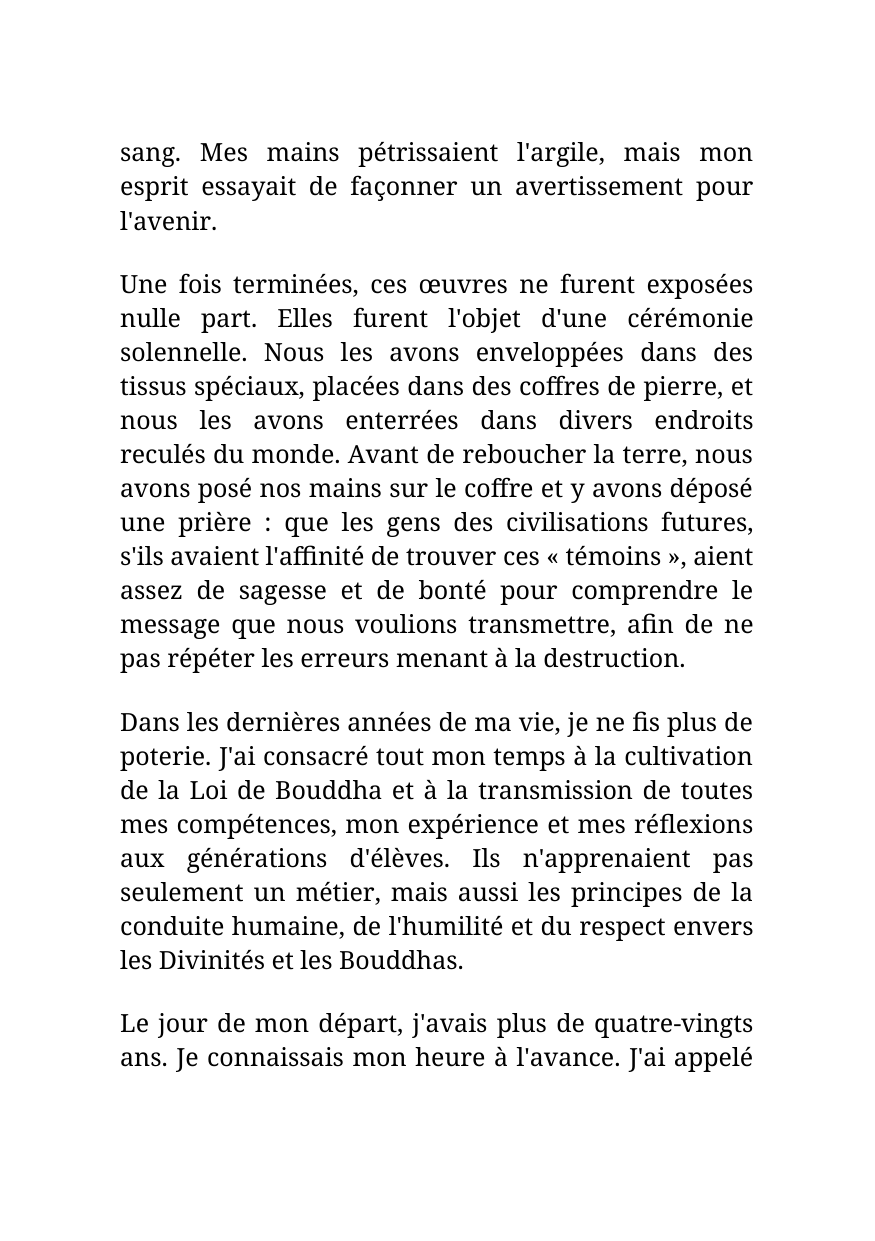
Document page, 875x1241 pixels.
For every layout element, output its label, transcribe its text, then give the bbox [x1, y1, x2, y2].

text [120, 135, 754, 237]
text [120, 1006, 754, 1074]
text Une fois terminées, ces œuvres ne furent exposées nulle part. Elles furent l'objet d'une cérémonie solennelle. Nous les avons enveloppées dans des tissus spéciaux, placées dans des coffres de pierre, et nous les avons enterrées dans divers endroits reculés du monde. Avant de reboucher la terre, nous avons posé nos mains sur le coffre et y avons déposé une prière : que les gens des civilisations futures, s'ils avaient l'affinité de trouver ces « témoins », aient assez de sagesse et de bonté pour comprendre le message que nous voulions transmettre, afin de ne pas répéter les erreurs menant à la destruction. [120, 266, 754, 675]
text Dans les dernières années de ma vie, je ne fis plus de poterie. J'ai consacré tout mon temps à la cultivation de la Loi de Bouddha et à la transmission de toutes mes compétences, mon expérience et mes réflexions aux générations d'élèves. Ils n'apprenaient pas seulement un métier, mais aussi les principes de la conduite humaine, de l'humilité et du respect envers les Divinités et les Bouddhas. [120, 704, 754, 977]
